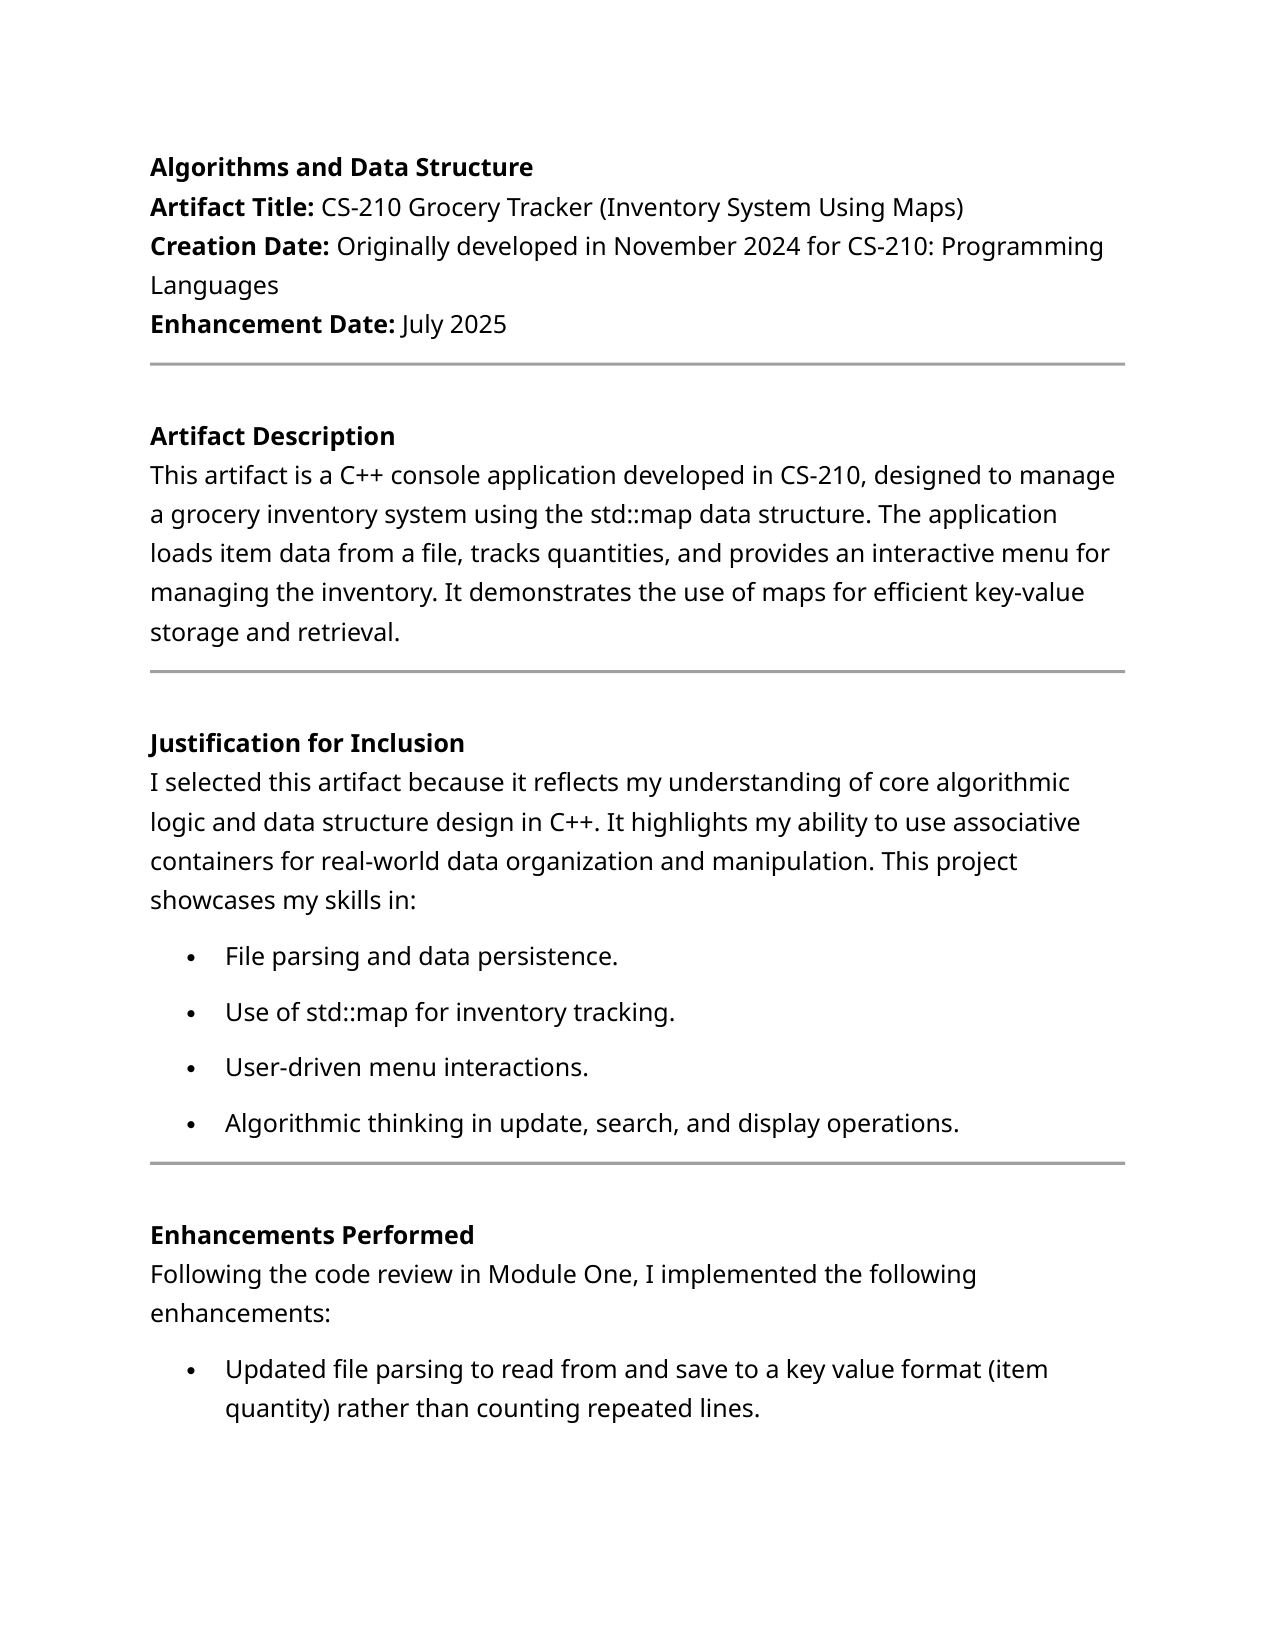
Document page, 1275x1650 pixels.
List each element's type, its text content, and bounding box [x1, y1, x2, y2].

text Justification for Inclusion I selected this artifact because it reflects my understanding of core algorithmic logic and data structure design in C++. It highlights my ability to use associative containers for real-world data organization and manipulation. This project showcases my skills in: [150, 726, 1125, 917]
list File parsing and data persistence. [187, 938, 1125, 972]
text Algorithms and Data Structure Artifact Title: CS-210 Grocery Tracker (Inventory System Using Maps) Creation Date: Originally developed in November 2024 for CS-210: Programming Languages Enhancement Date: July 2025 [150, 150, 1125, 341]
list Use of std::map for inventory tracking. [187, 994, 1125, 1028]
list Algorithmic thinking in update, search, and display operations. [187, 1106, 1125, 1140]
list User-driven menu interactions. [187, 1050, 1125, 1084]
text Artifact Description This artifact is a C++ console application developed in CS-210, designed to manage a grocery inventory system using the std::map data structure. The application loads item data from a file, tracks quantities, and provides an interactive menu for managing the inventory. It demonstrates the use of maps for efficient key-value storage and retrieval. [150, 418, 1125, 648]
list Updated file parsing to read from and save to a key value format (item quantity) rather than counting repeated lines. [187, 1352, 1125, 1425]
text Enhancements Performed Following the code review in Module One, I implemented the following enhancements: [150, 1217, 1125, 1330]
